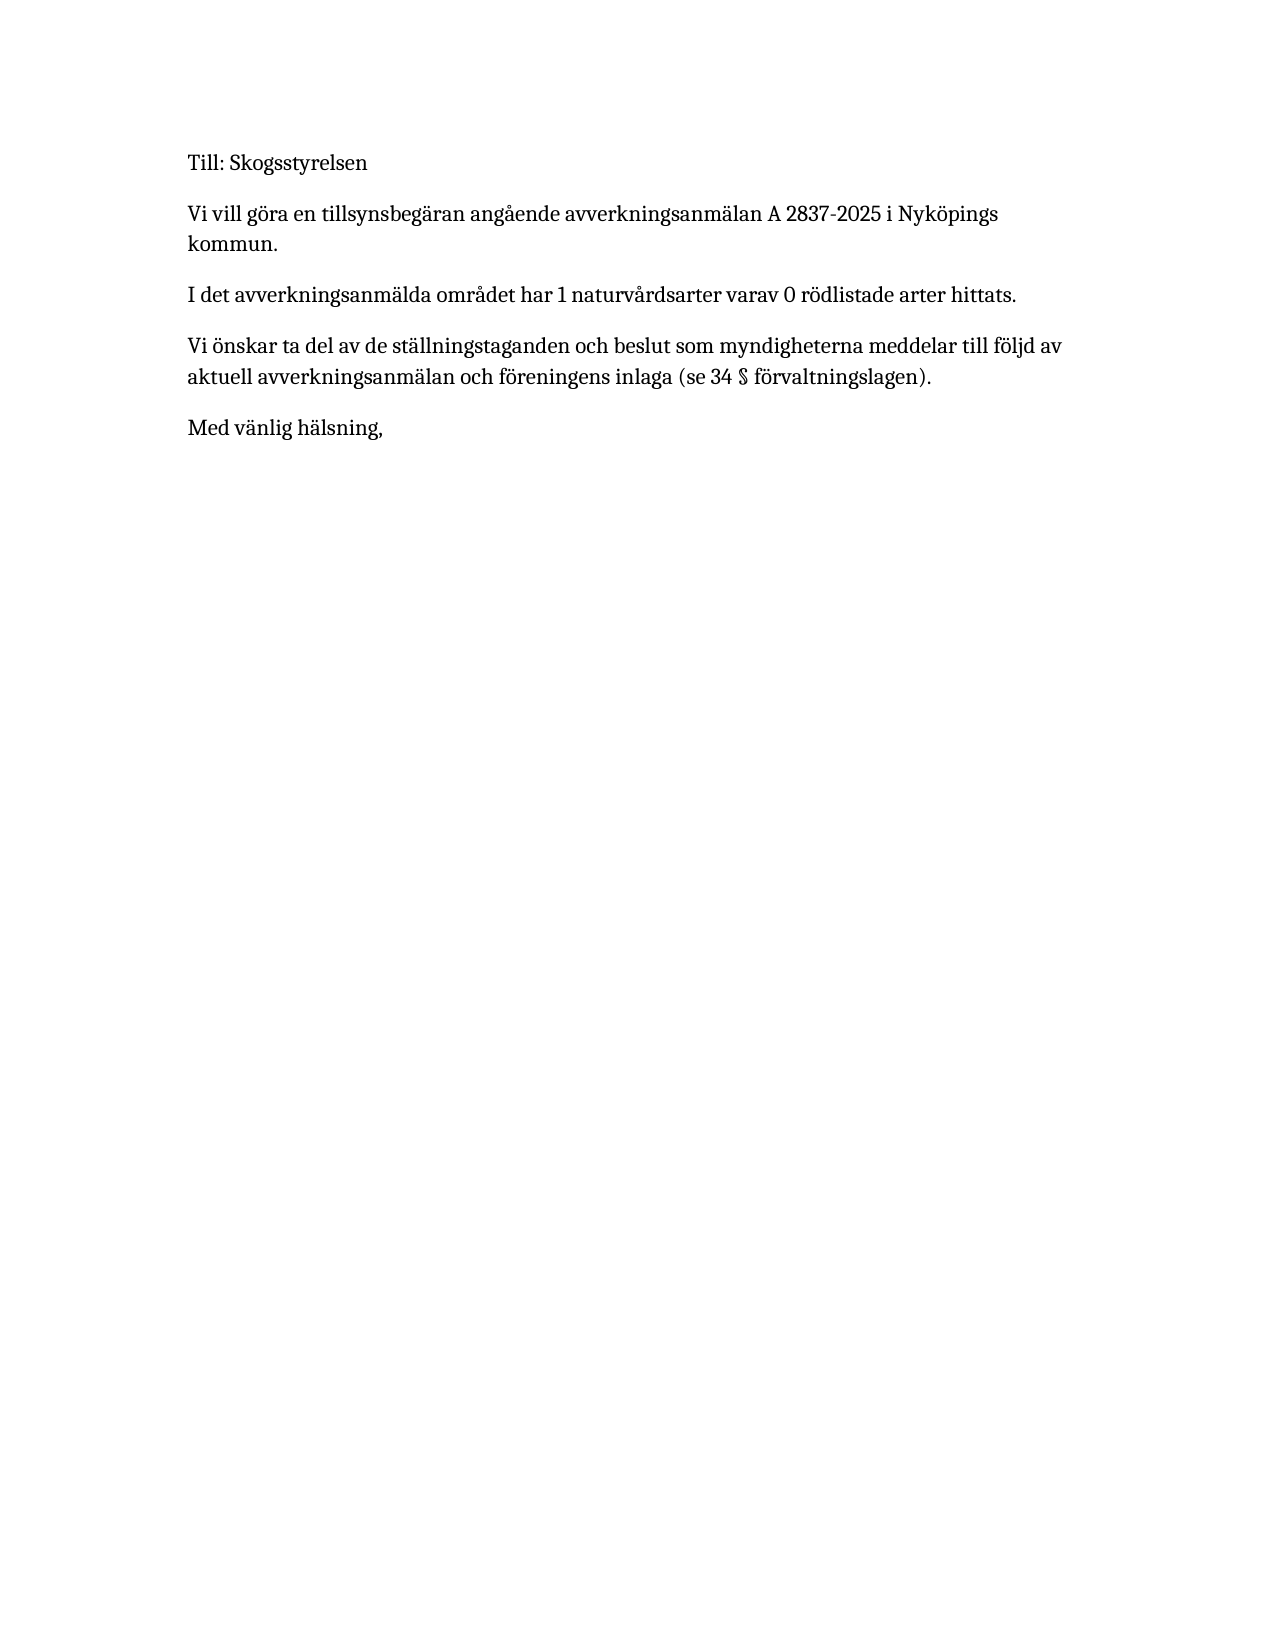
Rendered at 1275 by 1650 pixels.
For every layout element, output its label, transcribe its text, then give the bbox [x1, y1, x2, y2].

text Vi önskar ta del av de ställningstaganden och beslut som myndigheterna meddelar till följd av aktuell avverkningsanmälan och föreningens inlaga (se 34 § förvaltningslagen). [187, 333, 1087, 390]
text Till: Skogsstyrelsen [187, 150, 1087, 176]
text I det avverkningsanmälda området har 1 naturvårdsarter varav 0 rödlistade arter hittats. [187, 282, 1087, 309]
text Vi vill göra en tillsynsbegäran angående avverkningsanmälan A 2837-2025 i Nyköpings kommun. [187, 201, 1087, 258]
text Med vänlig hälsning, [187, 414, 1087, 471]
